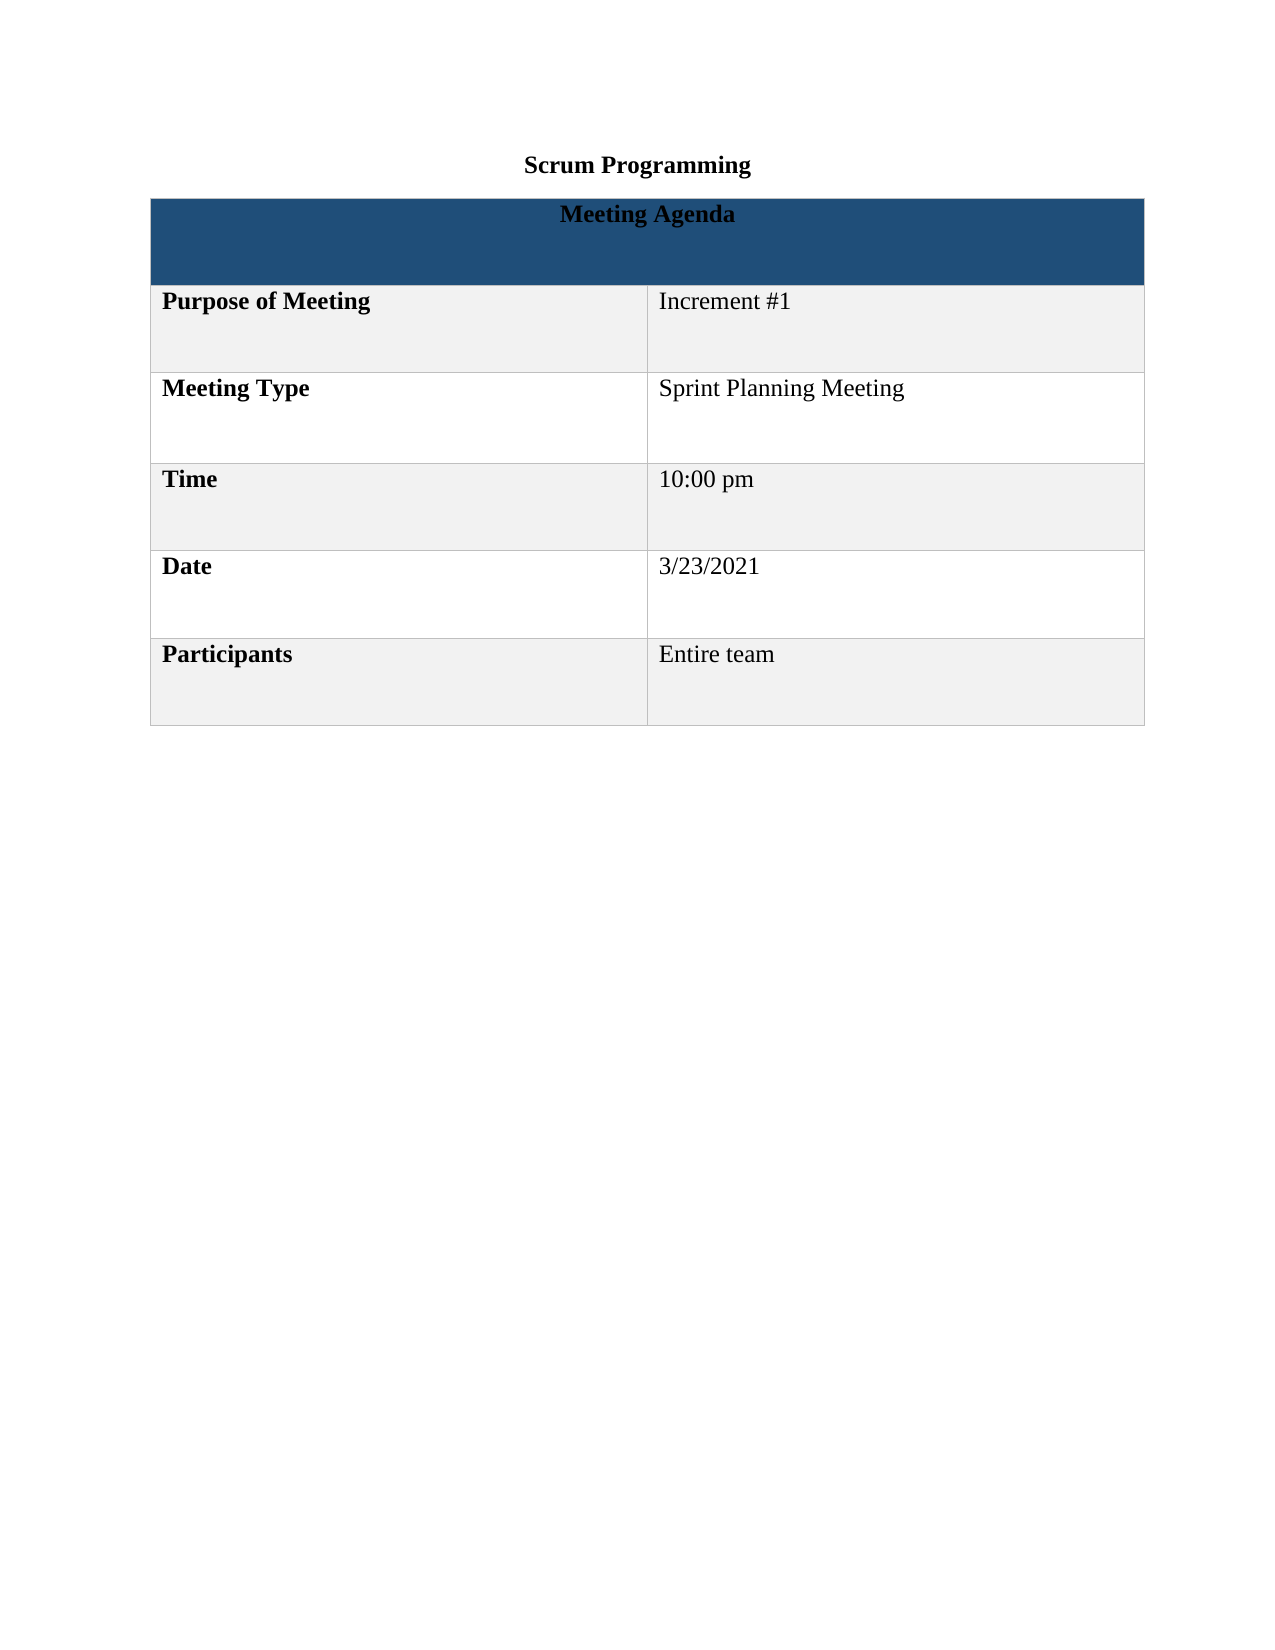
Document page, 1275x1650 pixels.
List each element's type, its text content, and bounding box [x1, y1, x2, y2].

table_cell Participants [151, 639, 647, 725]
table_cell 10:00 pm [648, 464, 1144, 550]
table_cell Sprint Planning Meeting [648, 373, 1144, 463]
table_cell Entire team [648, 639, 1144, 725]
table_cell Purpose of Meeting [151, 286, 647, 372]
table_cell Time [151, 464, 647, 550]
text Scrum Programming [150, 150, 1125, 179]
table_header Meeting Agenda [151, 199, 1144, 285]
table_cell Meeting Type [151, 373, 647, 463]
table_cell 3/23/2021 [648, 551, 1144, 638]
table_cell Increment #1 [648, 286, 1144, 372]
table_cell Date [151, 551, 647, 638]
